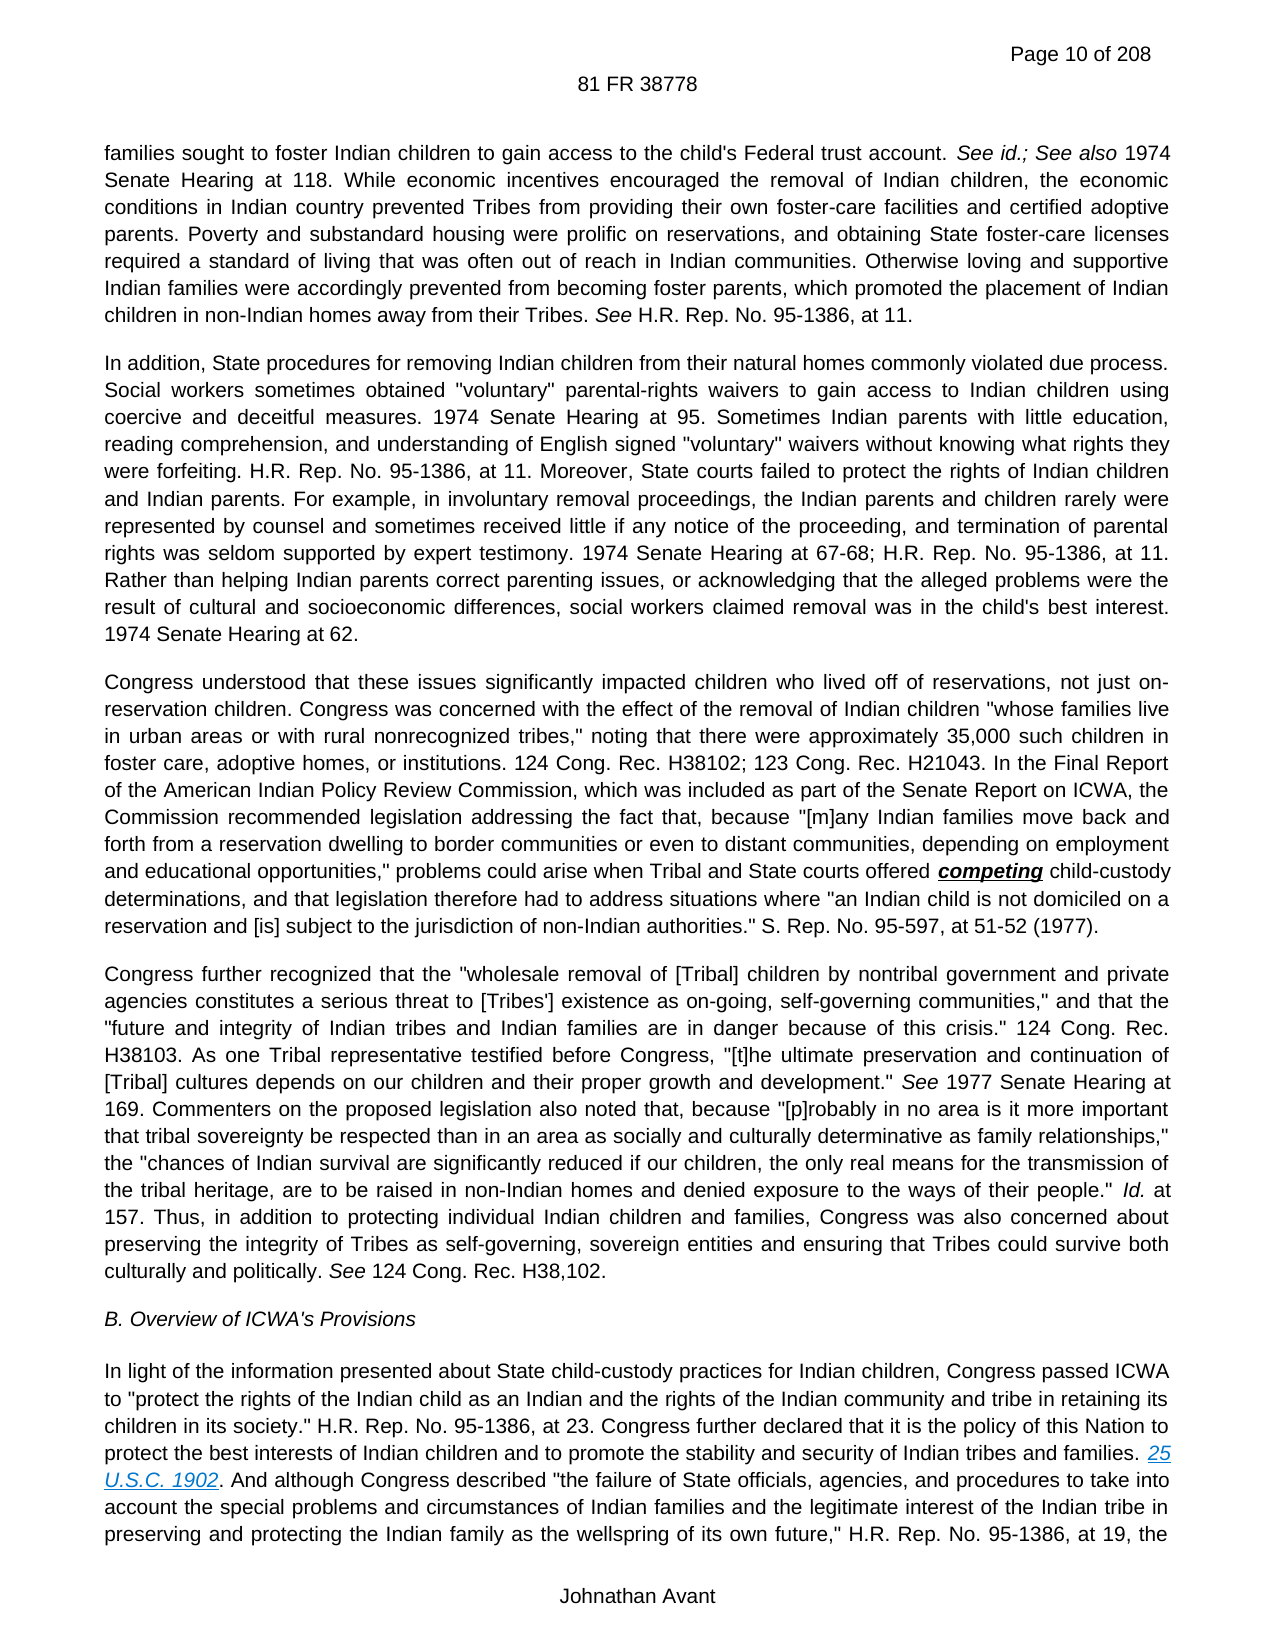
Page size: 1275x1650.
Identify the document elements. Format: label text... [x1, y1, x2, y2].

text In addition, State procedures for removing Indian children from their natural homes commonly violated due process. Social workers sometimes obtained "voluntary" parental-rights waivers to gain access to Indian children using coercive and deceitful measures. 1974 Senate Hearing at 95. Sometimes Indian parents with little education, reading comprehension, and understanding of English signed "voluntary" waivers without knowing what rights they were forfeiting. H.R. Rep. No. 95-1386, at 11. Moreover, State courts failed to protect the rights of Indian children and Indian parents. For example, in involuntary removal proceedings, the Indian parents and children rarely were represented by counsel and sometimes received little if any notice of the proceeding, and termination of parental rights was seldom supported by expert testimony. 1974 Senate Hearing at 67-68; H.R. Rep. No. 95-1386, at 11. Rather than helping Indian parents correct parenting issues, or acknowledging that the alleged problems were the result of cultural and socioeconomic differences, social workers claimed removal was in the child's best interest. 1974 Senate Hearing at 62. [104, 348, 1171, 646]
text B. Overview of ICWA's Provisions [104, 1304, 1171, 1331]
text Congress understood that these issues significantly impacted children who lived off of reservations, not just on-reservation children. Congress was concerned with the effect of the removal of Indian children "whose families live in urban areas or with rural nonrecognized tribes," noting that there were approximately 35,000 such children in foster care, adoptive homes, or institutions. 124 Cong. Rec. H38102; 123 Cong. Rec. H21043. In the Final Report of the American Indian Policy Review Commission, which was included as part of the Senate Report on ICWA, the Commission recommended legislation addressing the fact that, because "[m]any Indian families move back and forth from a reservation dwelling to border communities or even to distant communities, depending on employment and educational opportunities," problems could arise when Tribal and State courts offered competing child-custody determinations, and that legislation therefore had to address situations where "an Indian child is not domiciled on a reservation and [is] subject to the jurisdiction of non-Indian authorities." S. Rep. No. 95-597, at 51-52 (1977). [104, 667, 1171, 937]
text Congress further recognized that the "wholesale removal of [Tribal] children by nontribal government and private agencies constitutes a serious threat to [Tribes'] existence as on-going, self-governing communities," and that the "future and integrity of Indian tribes and Indian families are in danger because of this crisis." 124 Cong. Rec. H38103. As one Tribal representative testified before Congress, "[t]he ultimate preservation and continuation of [Tribal] cultures depends on our children and their proper growth and development." See 1977 Senate Hearing at 169. Commenters on the proposed legislation also noted that, because "[p]robably in no area is it more important that tribal sovereignty be respected than in an area as socially and culturally determinative as family relationships," the "chances of Indian survival are significantly reduced if our children, the only real means for the transmission of the tribal heritage, are to be raised in non-Indian homes and denied exposure to the ways of their people." Id. at 157. Thus, in addition to protecting individual Indian children and families, Congress was also concerned about preserving the integrity of Tribes as self-governing, sovereign entities and ensuring that Tribes could survive both culturally and politically. See 124 Cong. Rec. H38,102. [104, 958, 1171, 1283]
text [104, 1356, 1171, 1546]
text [104, 137, 1171, 327]
